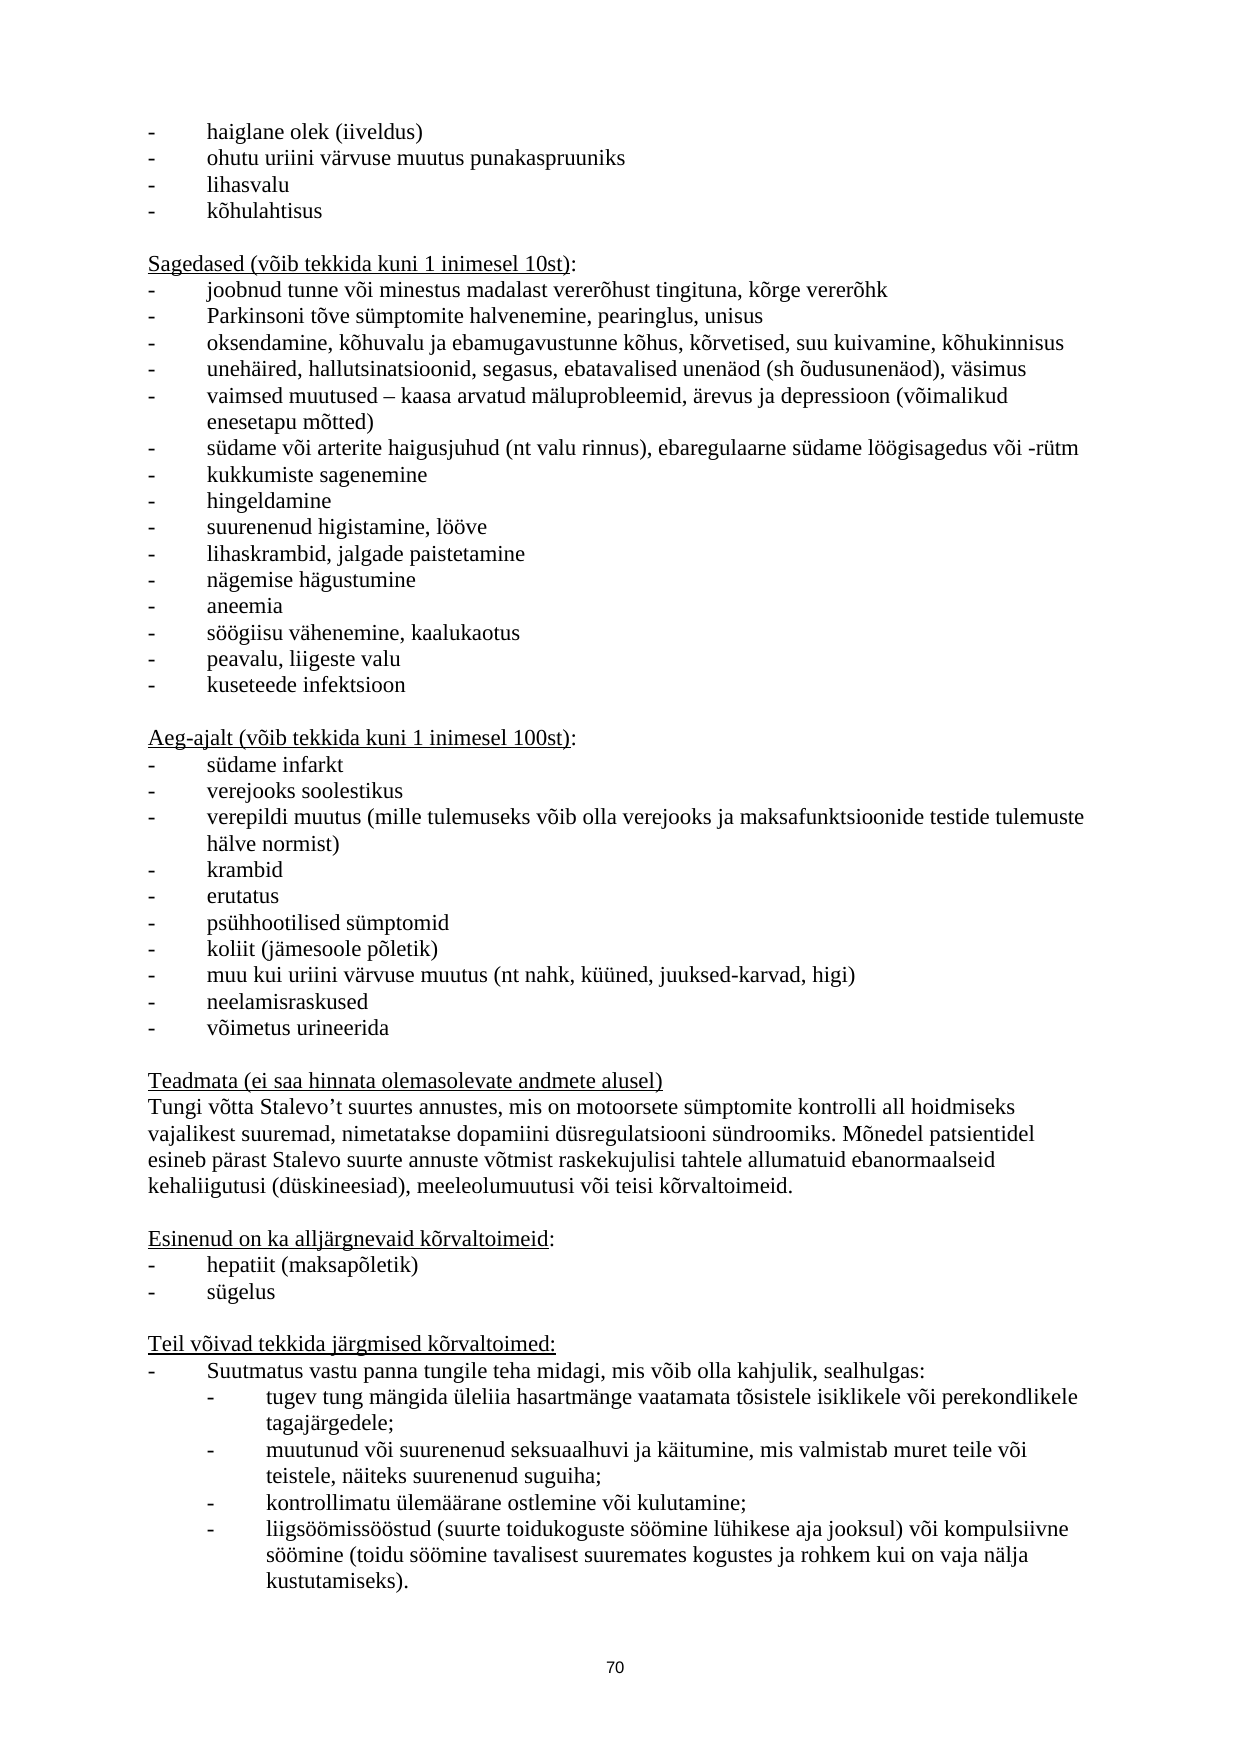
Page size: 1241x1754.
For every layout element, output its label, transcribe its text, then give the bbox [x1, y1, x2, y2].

text - lihaskrambid, jalgade paistetamine [148, 540, 1093, 566]
text - peavalu, liigeste valu [148, 645, 1093, 672]
text - neelamisraskused [148, 988, 1093, 1014]
text - kõhulahtisus [148, 197, 1093, 223]
text - verepildi muutus (mille tulemuseks võib olla verejooks ja maksafunktsioonide testide tulemuste hälve normist) [148, 803, 1093, 856]
text - verejooks soolestikus [148, 777, 1093, 803]
text - muu kui uriini värvuse muutus (nt nahk, küüned, juuksed-karvad, higi) [148, 961, 1093, 988]
text - joobnud tunne või minestus madalast vererõhust tingituna, kõrge vererõhk [148, 276, 1093, 303]
text - ohutu uriini värvuse muutus punakaspruuniks [148, 144, 1093, 171]
text Teadmata (ei saa hinnata olemasolevate andmete alusel) [148, 1067, 1093, 1093]
text - lihasvalu [148, 171, 1093, 197]
text - südame või arterite haigusjuhud (nt valu rinnus), ebaregulaarne südame löögisagedus või -rütm [148, 434, 1093, 461]
text - hingeldamine [148, 487, 1093, 513]
text - kontrollimatu ülemäärane ostlemine või kulutamine; [148, 1488, 1083, 1515]
text Aeg-ajalt (võib tekkida kuni 1 inimesel 100st): [148, 724, 1093, 751]
text Tungi võtta Stalevo’t suurtes annustes, mis on motoorsete sümptomite kontrolli all hoidmiseks vajalikest suuremad, nimetatakse dopamiini düsregulatsiooni sündroomiks. Mõnedel patsientidel esineb pärast Stalevo suurte annuste võtmist raskekujulisi tahtele allumatuid ebanormaalseid kehaliigutusi (düskineesiad), meeleolumuutusi või teisi kõrvaltoimeid. [148, 1093, 1093, 1199]
text - unehäired, hallutsinatsioonid, segasus, ebatavalised unenäod (sh õudusunenäod), väsimus [148, 355, 1093, 382]
text - tugev tung mängida üleliia hasartmänge vaatamata tõsistele isiklikele või perekondlikele tagajärgedele; [148, 1383, 1083, 1436]
text Teil võivad tekkida järgmised kõrvaltoimed: [148, 1330, 1083, 1357]
text - suurenenud higistamine, lööve [148, 513, 1093, 540]
text - muutunud või suurenenud seksuaalhuvi ja käitumine, mis valmistab muret teile või teistele, näiteks suurenenud suguiha; [148, 1436, 1083, 1488]
text - hepatiit (maksapõletik) [148, 1251, 1093, 1278]
text - haiglane olek (iiveldus) [148, 118, 1093, 144]
text - söögiisu vähenemine, kaalukaotus [148, 619, 1093, 645]
text - oksendamine, kõhuvalu ja ebamugavustunne kõhus, kõrvetised, suu kuivamine, kõhukinnisus [148, 329, 1093, 355]
text - koliit (jämesoole põletik) [148, 935, 1093, 961]
text Sagedased (võib tekkida kuni 1 inimesel 10st): [148, 250, 1093, 276]
text - liigsöömissööstud (suurte toidukoguste söömine lühikese aja jooksul) või kompulsiivne söömine (toidu söömine tavalisest suuremates kogustes ja rohkem kui on vaja nälja kustutamiseks). [148, 1515, 1083, 1594]
text - võimetus urineerida [148, 1014, 1093, 1041]
text - Suutmatus vastu panna tungile teha midagi, mis võib olla kahjulik, sealhulgas: [148, 1357, 1083, 1383]
text - sügelus [148, 1278, 1093, 1304]
text - vaimsed muutused – kaasa arvatud mäluprobleemid, ärevus ja depressioon (võimalikud enesetapu mõtted) [148, 382, 1093, 434]
text - nägemise hägustumine [148, 566, 1093, 592]
text Esinenud on ka alljärgnevaid kõrvaltoimeid: [148, 1225, 1093, 1251]
text - Parkinsoni tõve sümptomite halvenemine, pearinglus, unisus [148, 303, 1093, 329]
text - südame infarkt [148, 751, 1093, 777]
text - aneemia [148, 592, 1093, 619]
text - psühhootilised sümptomid [148, 909, 1093, 935]
text - krambid [148, 856, 1093, 882]
text - erutatus [148, 882, 1093, 909]
text - kuseteede infektsioon [148, 672, 1093, 698]
text - kukkumiste sagenemine [148, 461, 1093, 487]
